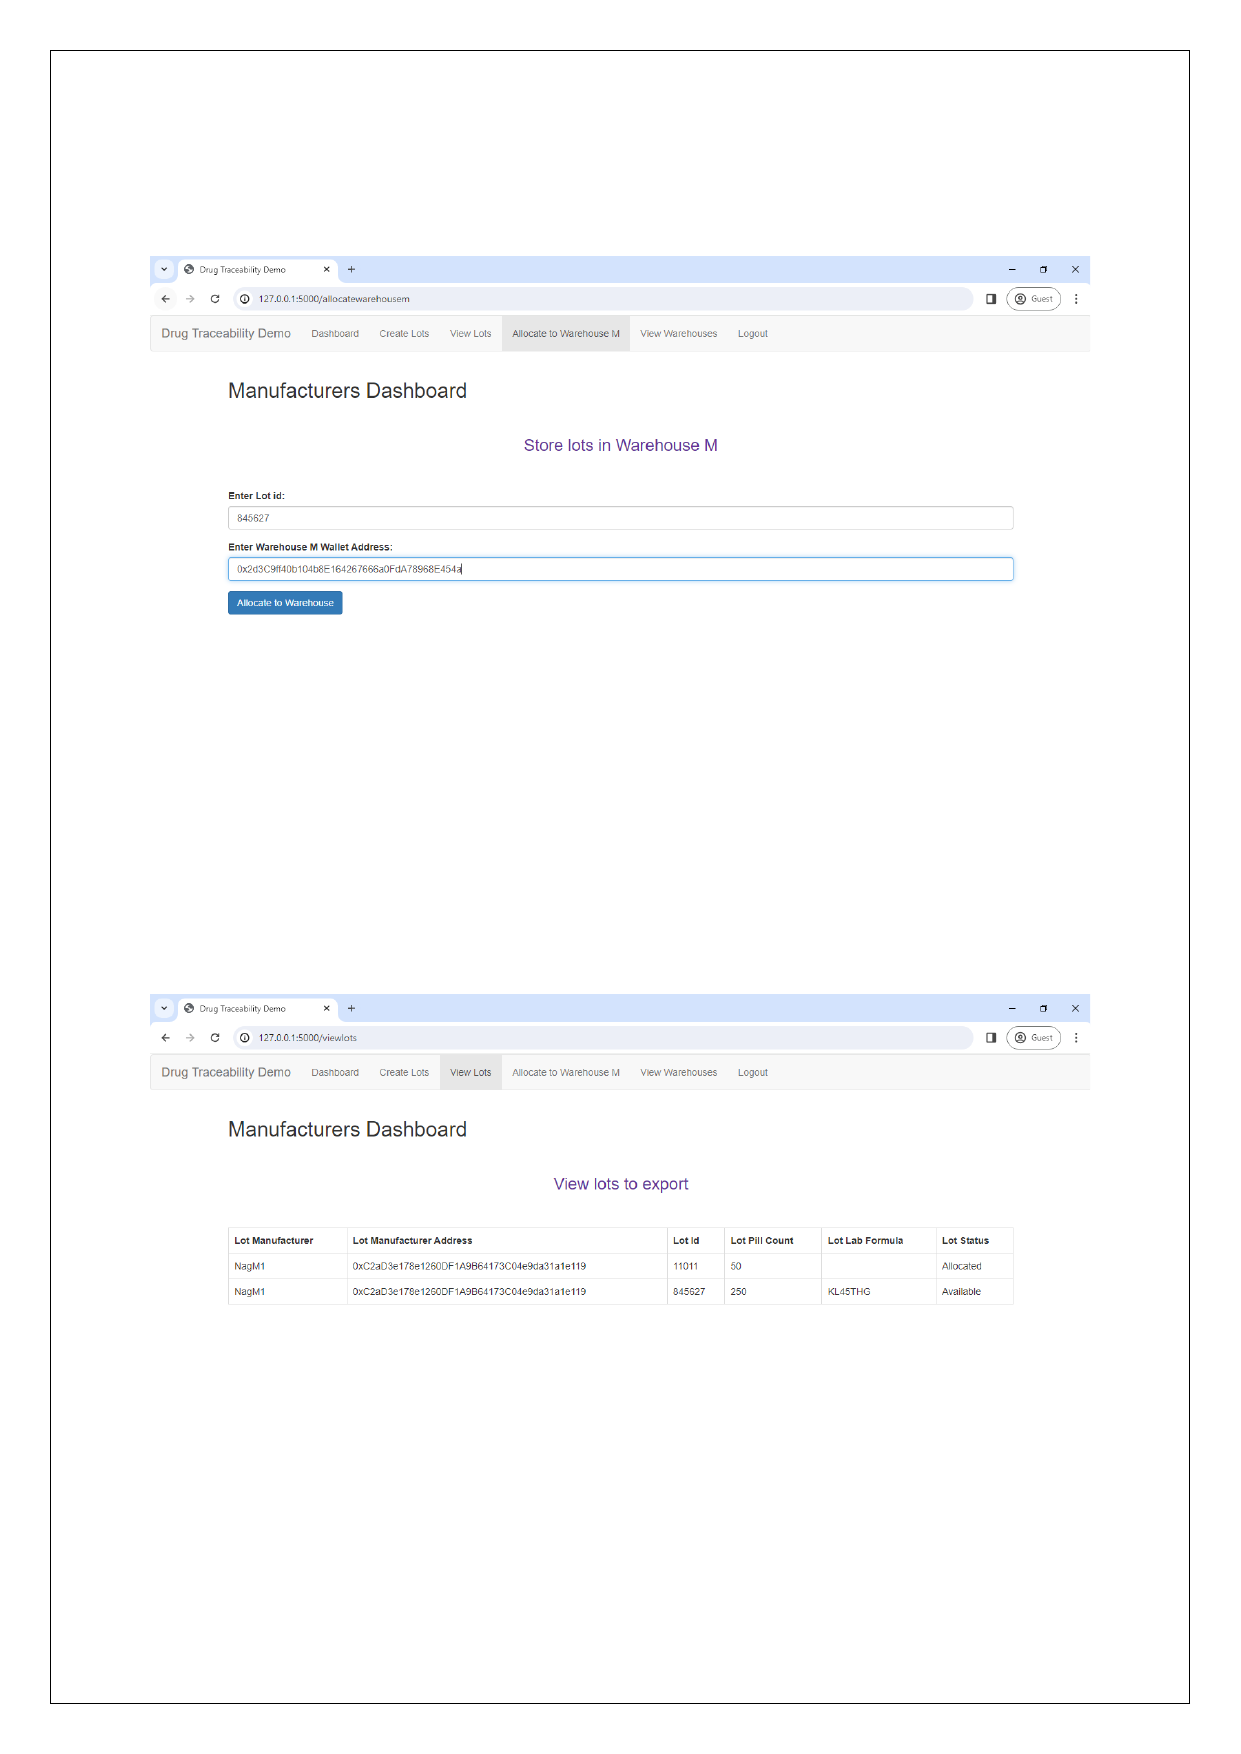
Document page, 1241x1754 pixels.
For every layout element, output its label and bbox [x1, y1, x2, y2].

picture [150, 256, 1091, 758]
picture [150, 994, 1091, 1496]
